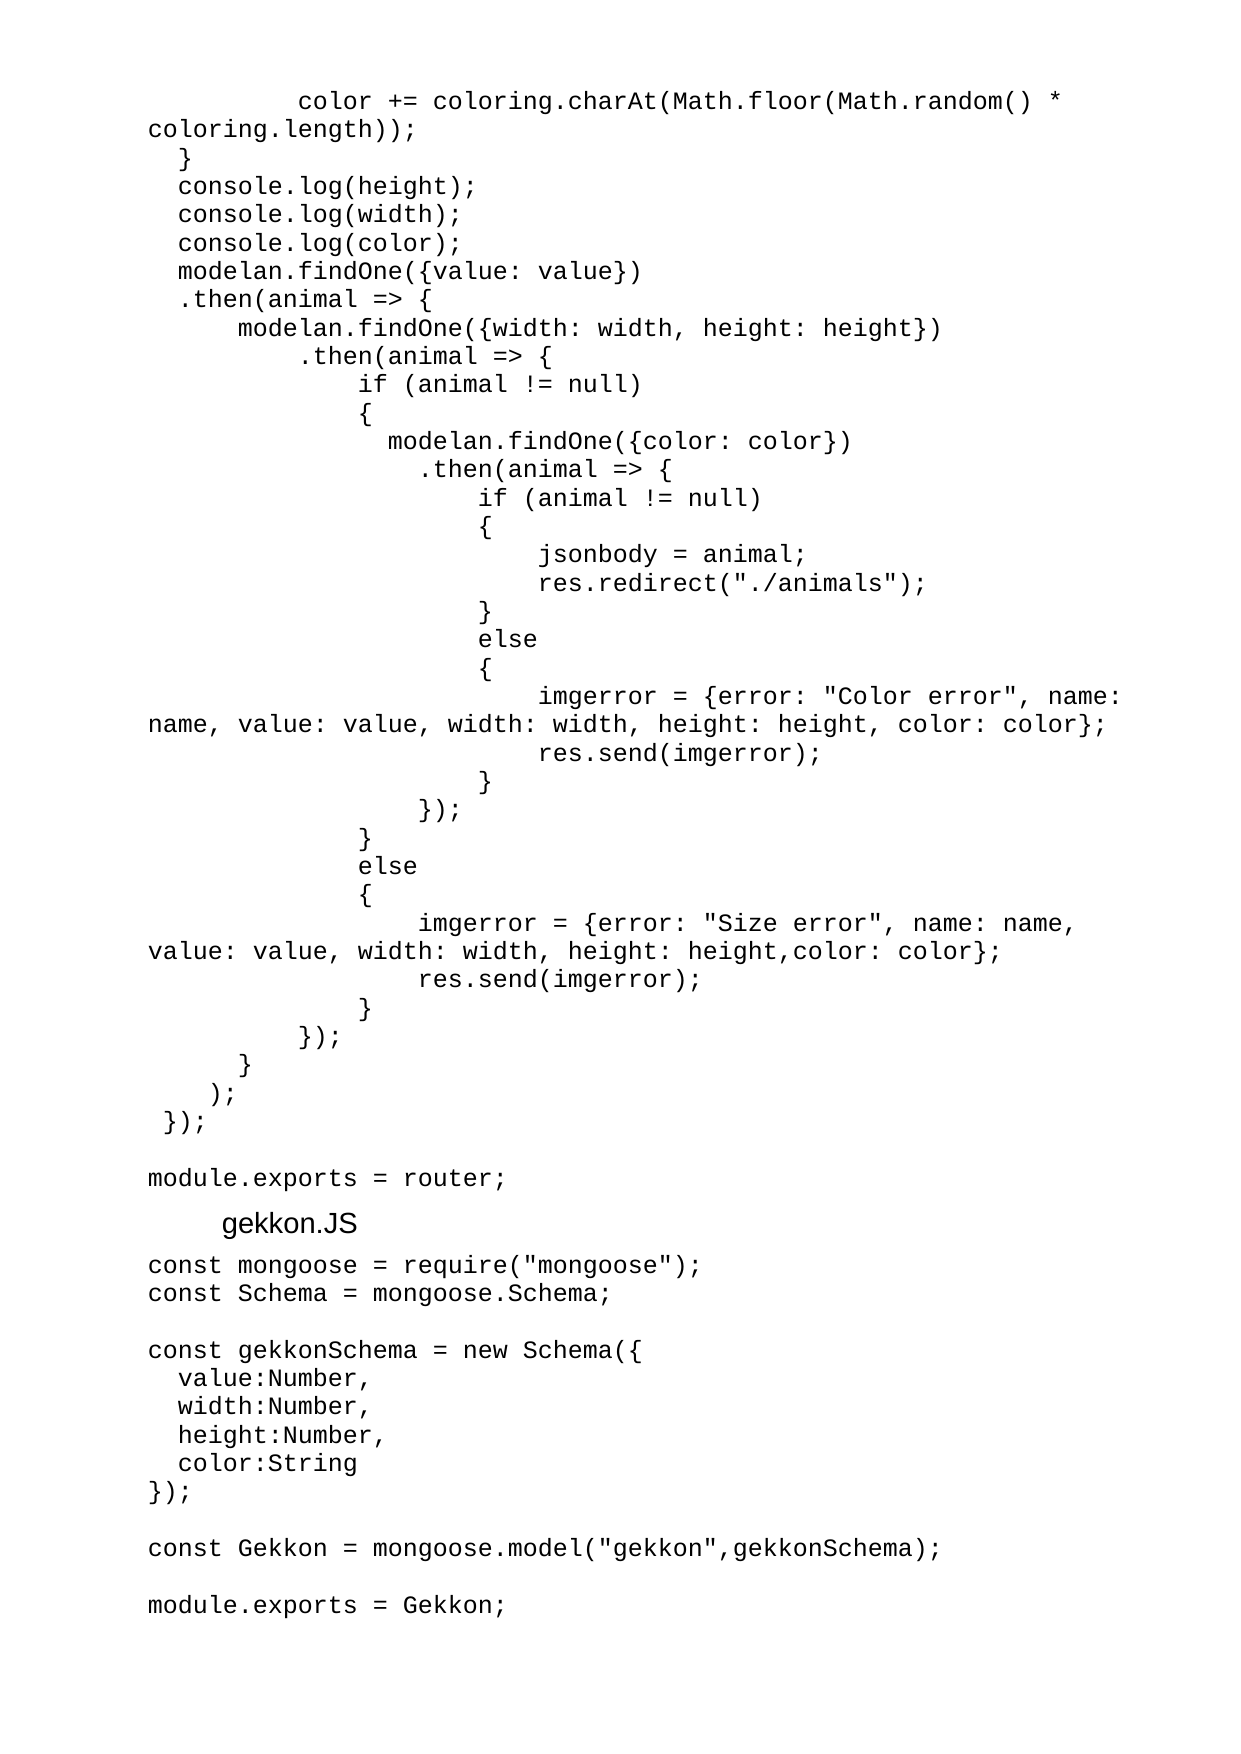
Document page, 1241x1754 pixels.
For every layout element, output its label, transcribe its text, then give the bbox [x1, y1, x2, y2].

text { [148, 514, 1152, 542]
text } [148, 995, 1152, 1024]
text res.send(imgerror); [148, 740, 1152, 769]
text }); [148, 1109, 1152, 1137]
text else [148, 854, 1152, 882]
text } [148, 825, 1152, 854]
text .then(animal => { [148, 344, 1152, 372]
text { [148, 882, 1152, 910]
text modelan.findOne({value: value}) [148, 259, 1152, 287]
text }); [148, 1024, 1152, 1052]
text .then(animal => { [148, 287, 1152, 315]
text jsonbody = animal; [148, 542, 1152, 570]
text const mongoose = require("mongoose"); [148, 1252, 1152, 1281]
text console.log(color); [148, 230, 1152, 259]
text const gekkonSchema = new Schema({ [148, 1337, 1152, 1366]
text } [148, 145, 1152, 174]
subtitle gekkon.JS [148, 1206, 1152, 1240]
text module.exports = Gekkon; [148, 1592, 1152, 1621]
text { [148, 655, 1152, 684]
text modelan.findOne({width: width, height: height}) [148, 315, 1152, 344]
text }); [148, 797, 1152, 825]
text imgerror = {error: "Color error", name: name, value: value, width: width, height: height, color: color}; [148, 684, 1152, 740]
text console.log(height); [148, 174, 1152, 202]
text { [148, 400, 1152, 429]
text module.exports = router; [148, 1165, 1152, 1194]
text value:Number, [148, 1366, 1152, 1394]
text } [148, 1052, 1152, 1080]
text res.redirect("./animals"); [148, 570, 1152, 599]
text ); [148, 1080, 1152, 1109]
text modelan.findOne({color: color}) [148, 429, 1152, 457]
text height:Number, [148, 1422, 1152, 1451]
text }); [148, 1479, 1152, 1507]
text color += coloring.charAt(Math.floor(Math.random() * coloring.length)); [148, 89, 1152, 145]
text const Gekkon = mongoose.model("gekkon",gekkonSchema); [148, 1536, 1152, 1564]
text if (animal != null) [148, 485, 1152, 514]
text imgerror = {error: "Size error", name: name, value: value, width: width, height: height,color: color}; [148, 910, 1152, 967]
text color:String [148, 1451, 1152, 1479]
text } [148, 599, 1152, 627]
text res.send(imgerror); [148, 967, 1152, 995]
text console.log(width); [148, 202, 1152, 230]
text } [148, 769, 1152, 797]
text else [148, 627, 1152, 655]
text const Schema = mongoose.Schema; [148, 1281, 1152, 1309]
text .then(animal => { [148, 457, 1152, 485]
text if (animal != null) [148, 372, 1152, 400]
text width:Number, [148, 1394, 1152, 1422]
